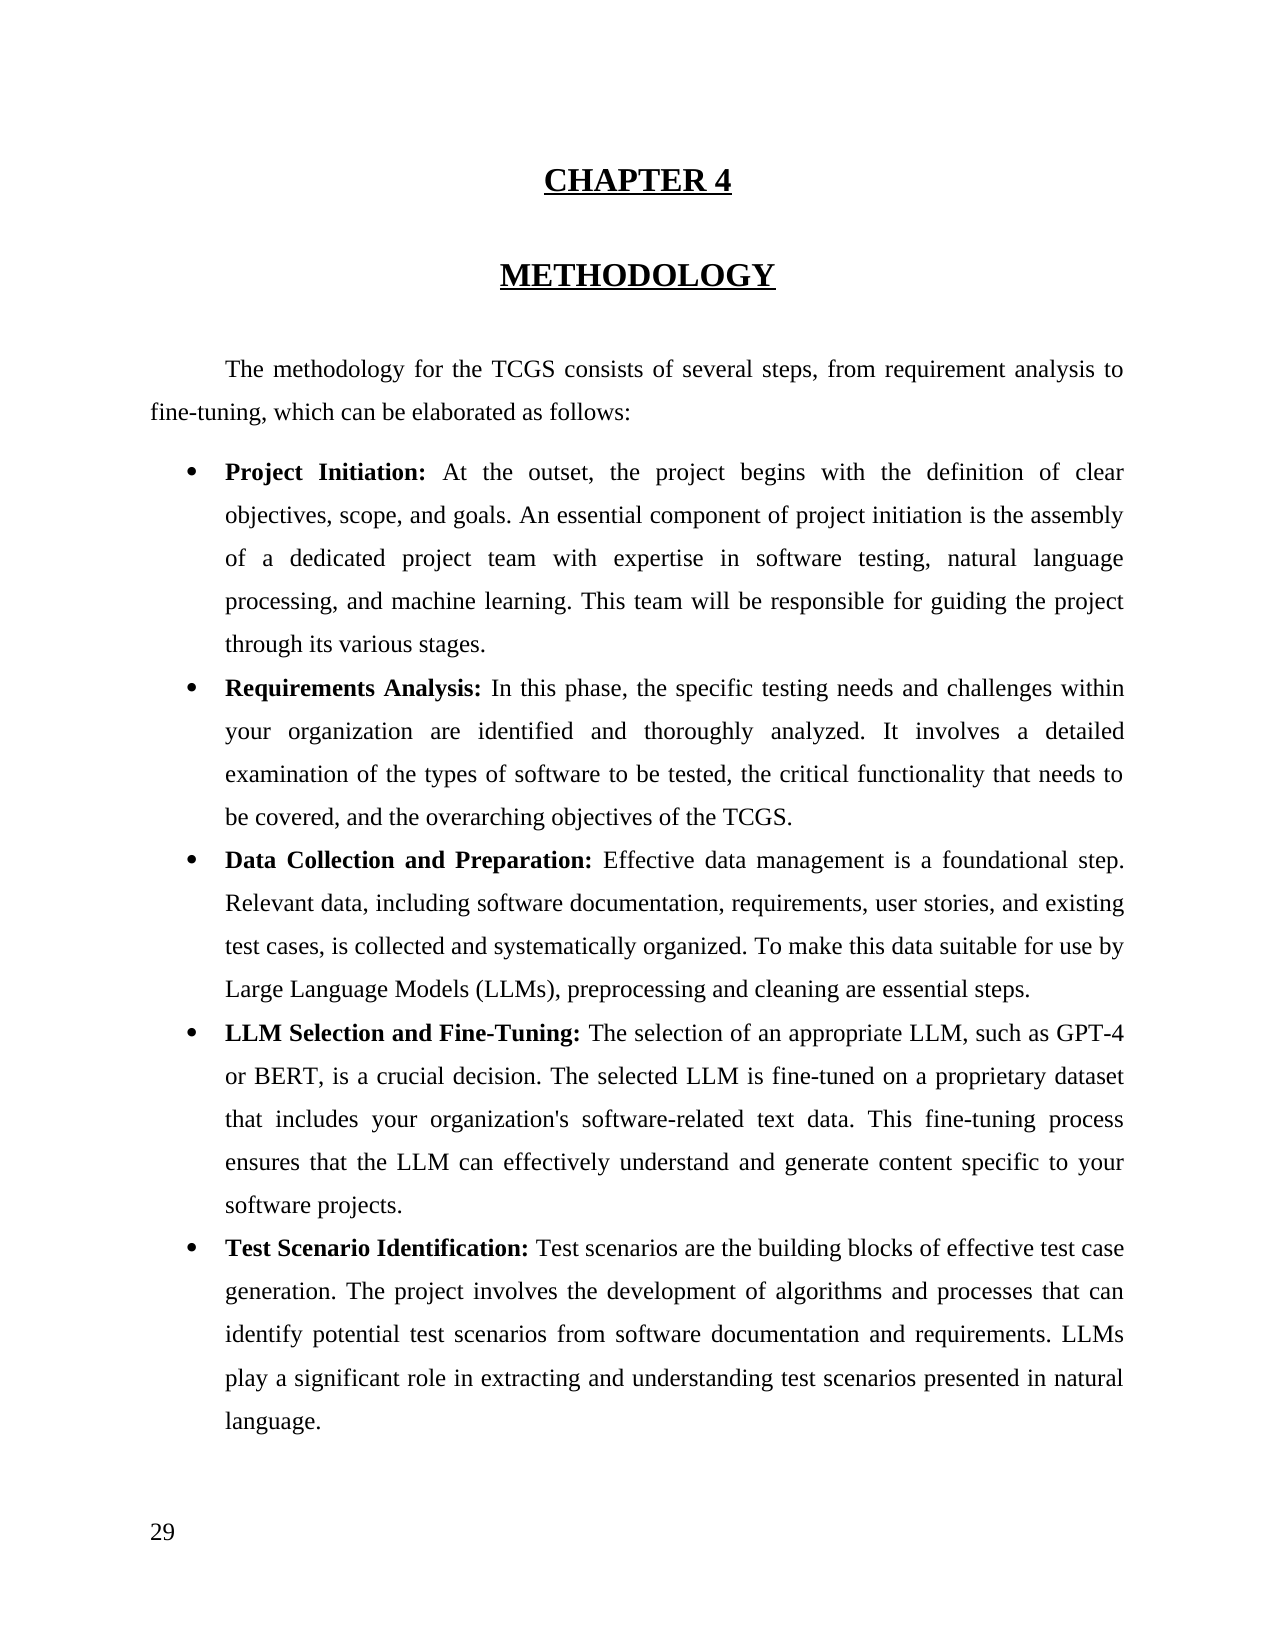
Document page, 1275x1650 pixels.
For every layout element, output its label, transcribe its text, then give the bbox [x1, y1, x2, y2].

subtitle METHODOLOGY [150, 255, 1125, 293]
list Test Scenario Identification: Test scenarios are the building blocks of effective test case generation. The project involves the development of algorithms and processes that can identify potential test scenarios from software documentation and requirements. LLMs play a significant role in extracting and understanding test scenarios presented in natural language. [187, 1233, 1125, 1434]
list Data Collection and Preparation: Effective data management is a foundational step. Relevant data, including software documentation, requirements, user stories, and existing test cases, is collected and systematically organized. To make this data suitable for use by Large Language Models (LLMs), preprocessing and cleaning are essential steps. [187, 845, 1125, 1003]
subtitle CHAPTER 4 [150, 160, 1125, 198]
list Requirements Analysis: In this phase, the specific testing needs and challenges within your organization are identified and thoroughly analyzed. It involves a detailed examination of the types of software to be tested, the critical functionality that needs to be covered, and the overarching objectives of the TCGS. [187, 673, 1125, 831]
text The methodology for the TCGS consists of several steps, from requirement analysis to fine-tuning, which can be elaborated as follows: [150, 354, 1125, 426]
list Project Initiation: At the outset, the project begins with the definition of clear objectives, scope, and goals. An essential component of project initiation is the assembly of a dedicated project team with expertise in software testing, natural language processing, and machine learning. This team will be responsible for guiding the project through its various stages. [187, 457, 1125, 658]
list LLM Selection and Fine-Tuning: The selection of an appropriate LLM, such as GPT-4 or BERT, is a crucial decision. The selected LLM is fine-tuned on a proprietary dataset that includes your organization's software-related text data. This fine-tuning process ensures that the LLM can effectively understand and generate content specific to your software projects. [187, 1018, 1125, 1219]
